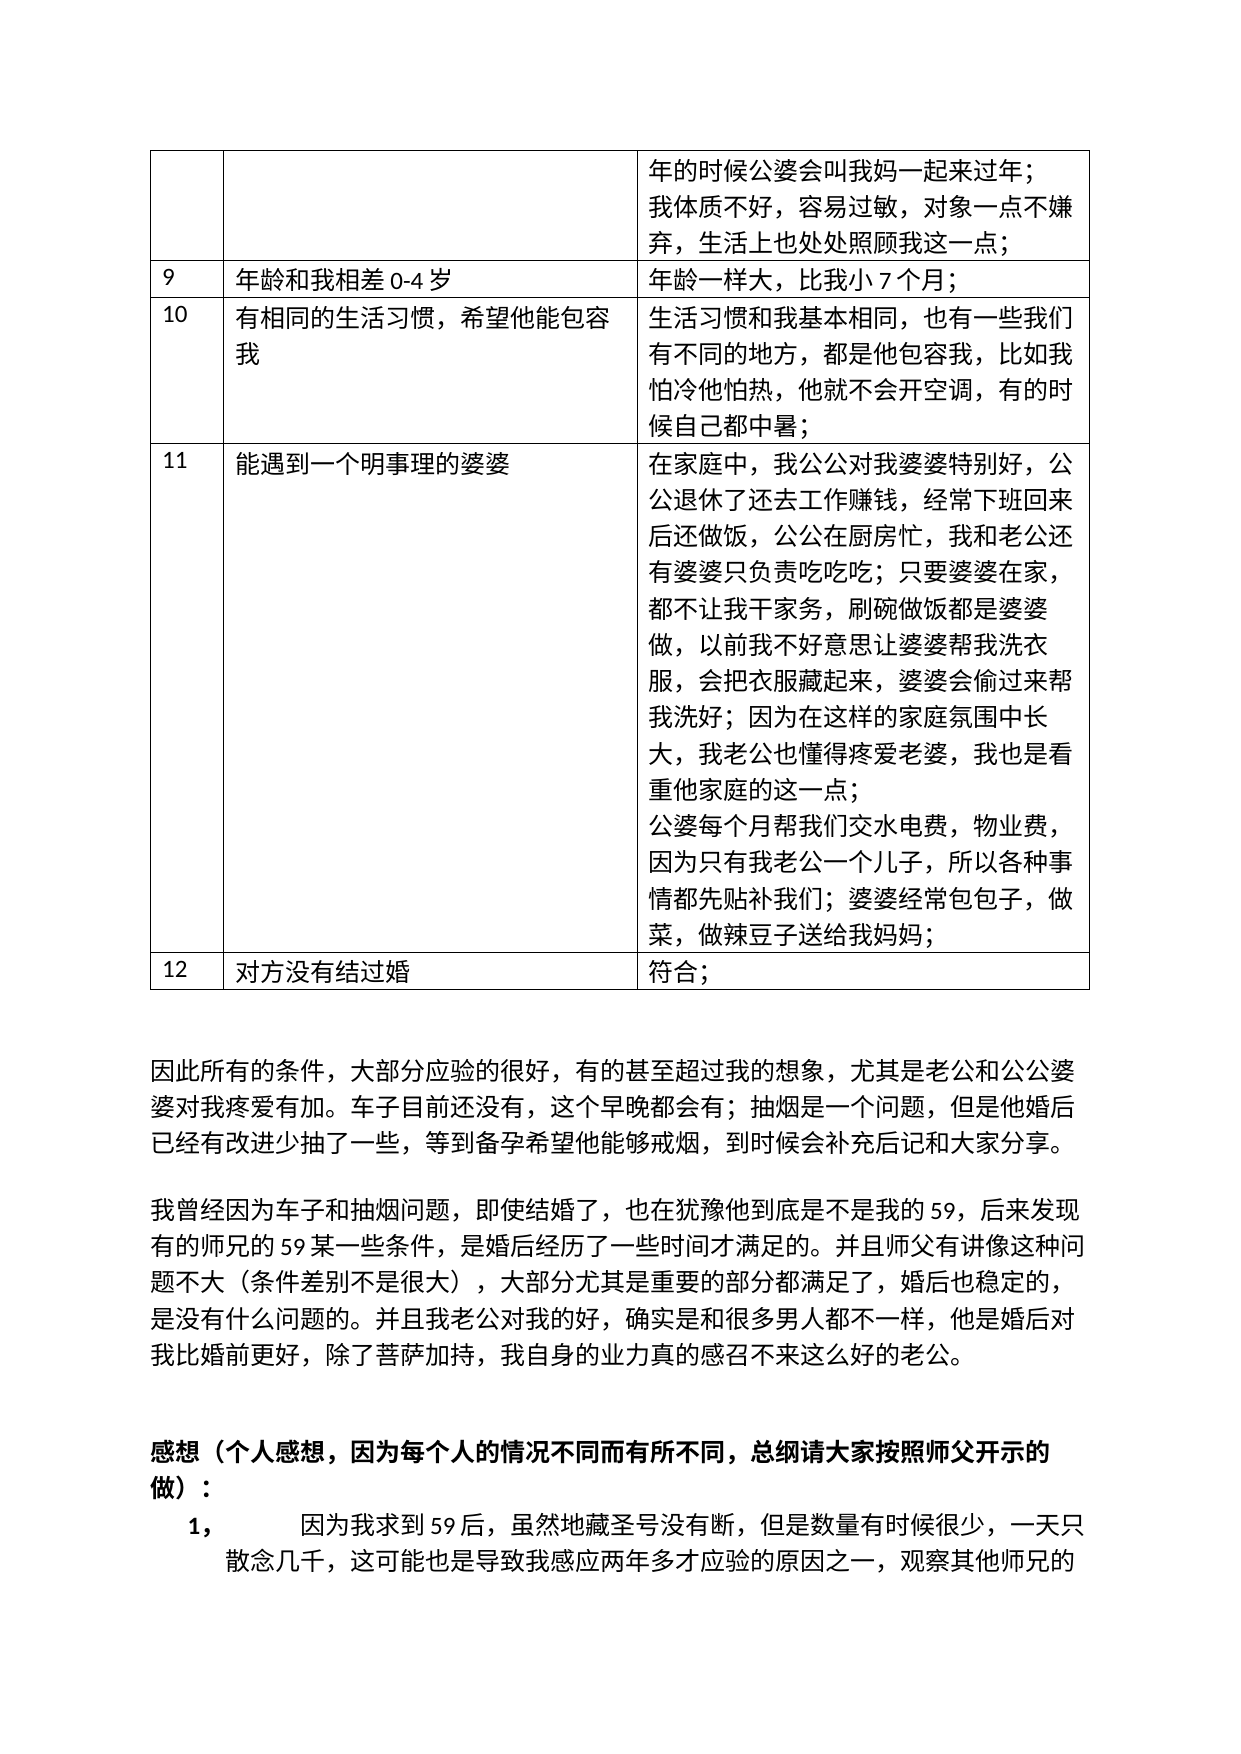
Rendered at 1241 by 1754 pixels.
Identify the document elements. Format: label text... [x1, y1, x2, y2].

text 因此所有的条件，大部分应验的很好，有的甚至超过我的想象，尤其是老公和公公婆婆对我疼爱有加。车子目前还没有，这个早晚都会有；抽烟是一个问题，但是他婚后已经有改进少抽了一些，等到备孕希望他能够戒烟，到时候会补充后记和大家分享。 [150, 1051, 1090, 1160]
table_cell 有相同的生活习惯，希望他能包容我 [224, 298, 637, 443]
table_cell 能遇到一个明事理的婆婆 [224, 444, 637, 952]
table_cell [638, 151, 1089, 260]
table_cell 符合； [638, 953, 1089, 989]
table_cell 8 [151, 151, 223, 260]
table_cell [224, 151, 637, 260]
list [187, 1505, 1090, 1578]
table_cell 9 [151, 261, 223, 297]
table_cell 年龄和我相差0-4岁 [224, 261, 637, 297]
table_cell 在家庭中，我公公对我婆婆特别好，公公退休了还去工作赚钱，经常下班回来后还做饭，公公在厨房忙，我和老公还有婆婆只负责吃吃吃；只要婆婆在家，都不让我干家务，刷碗做饭都是婆婆做，以前我不好意思让婆婆帮我洗衣服，会把衣服藏起来，婆婆会偷过来帮我洗好；因为在这样的家庭氛围中长大，我老公也懂得疼爱老婆，我也是看重他家庭的这一点； 公婆每个月帮我们交水电费，物业费，因为只有我老公一个儿子，所以各种事情都先贴补我们；婆婆经常包包子，做菜，做辣豆子送给我妈妈； [638, 444, 1089, 952]
table_cell 年龄一样大，比我小7个月； [638, 261, 1089, 297]
table_cell 12 [151, 953, 223, 989]
table_cell 生活习惯和我基本相同，也有一些我们有不同的地方，都是他包容我，比如我怕冷他怕热，他就不会开空调，有的时候自己都中暑； [638, 298, 1089, 443]
text 感想（个人感想，因为每个人的情况不同而有所不同，总纲请大家按照师父开示的做）： [150, 1433, 1090, 1505]
table_cell 11 [151, 444, 223, 952]
table_cell 对方没有结过婚 [224, 953, 637, 989]
table_cell 10 [151, 298, 223, 443]
text 我曾经因为车子和抽烟问题，即使结婚了，也在犹豫他到底是不是我的59，后来发现有的师兄的59某一些条件，是婚后经历了一些时间才满足的。并且师父有讲像这种问题不大（条件差别不是很大），大部分尤其是重要的部分都满足了，婚后也稳定的，是没有什么问题的。并且我老公对我的好，确实是和很多男人都不一样，他是婚后对我比婚前更好，除了菩萨加持，我自身的业力真的感召不来这么好的老公。 [150, 1190, 1090, 1372]
